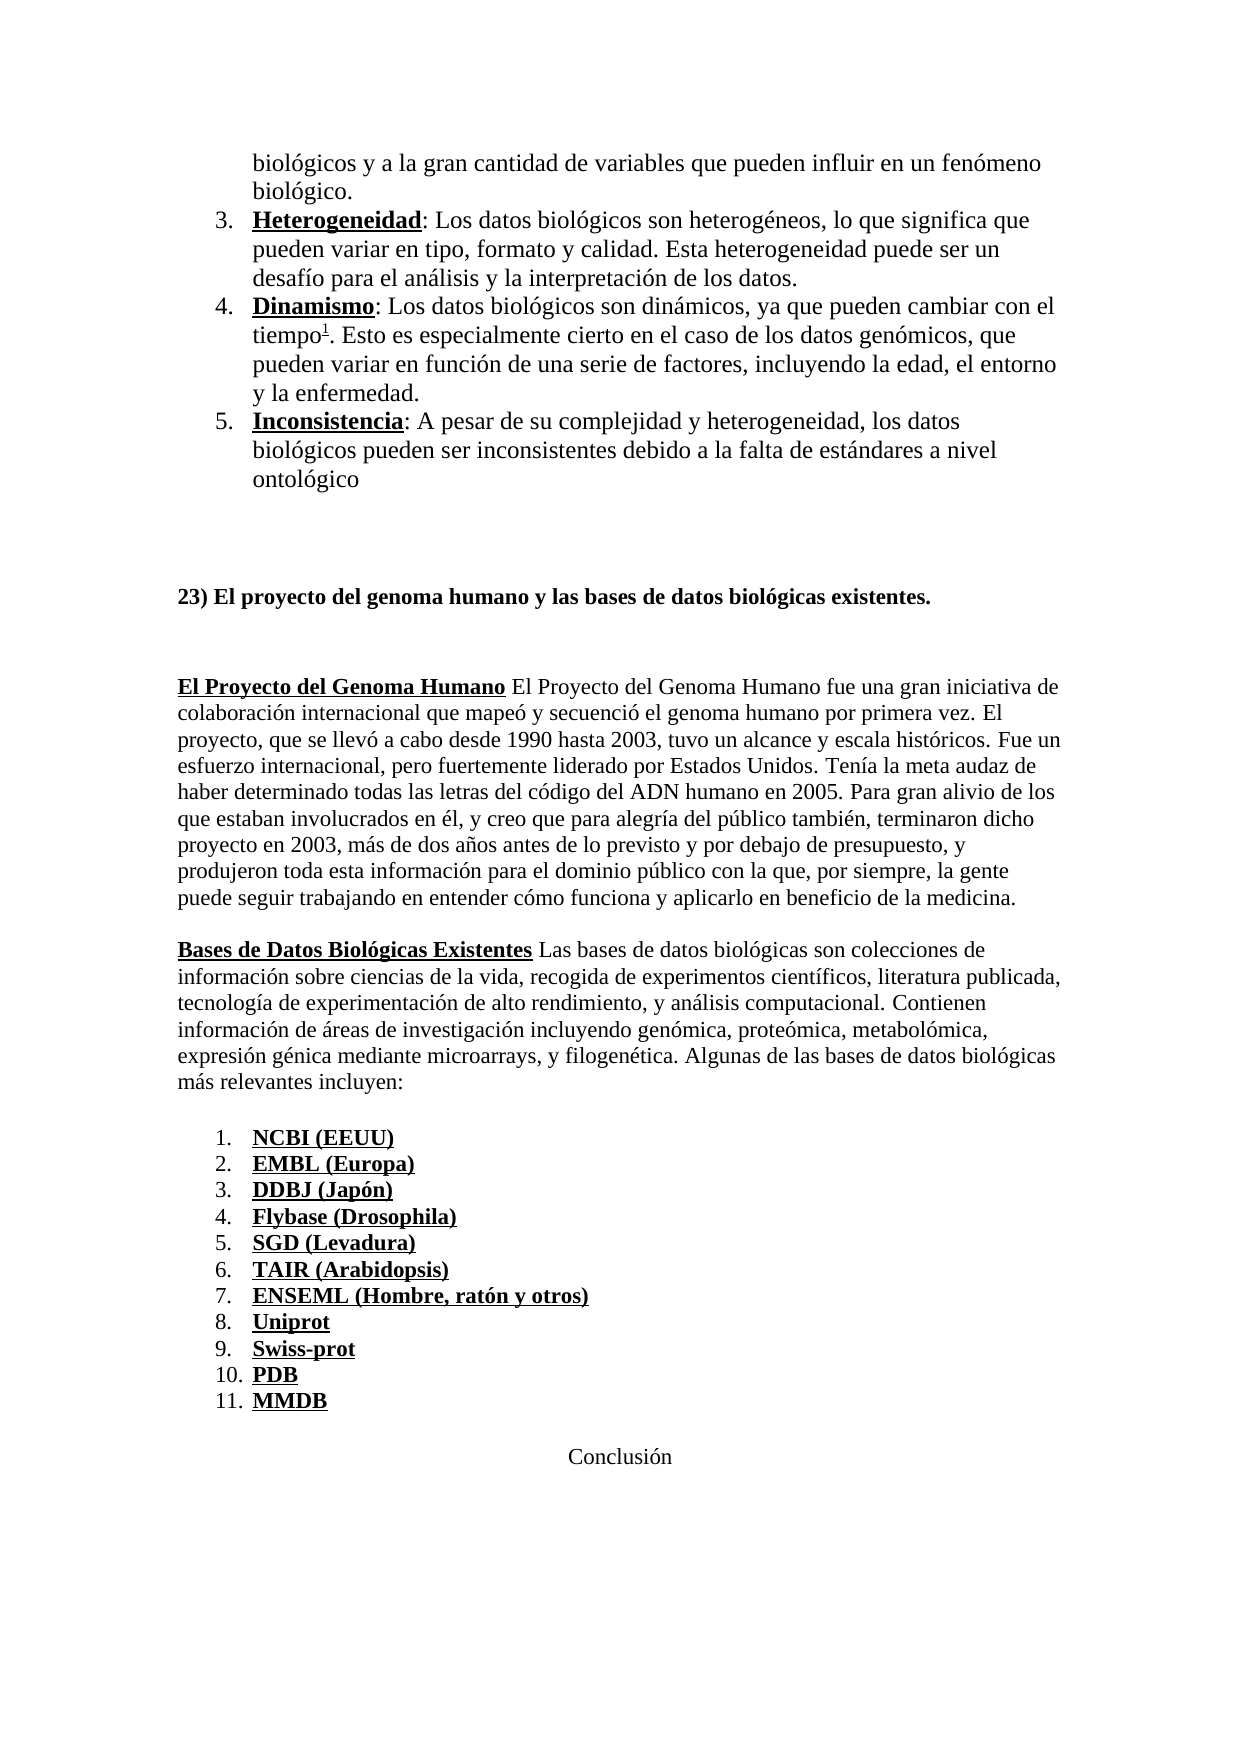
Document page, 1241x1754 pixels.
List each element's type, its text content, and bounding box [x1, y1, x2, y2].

list MMDB [215, 1387, 1063, 1414]
list TAIR (Arabidopsis) [215, 1256, 1063, 1282]
list ENSEML (Hombre, ratón y otros) [215, 1282, 1063, 1308]
text 23) El proyecto del genoma humano y las bases de datos biológicas existentes. [177, 583, 1063, 609]
text Conclusión [177, 1443, 1063, 1469]
text El Proyecto del Genoma Humano El Proyecto del Genoma Humano fue una gran iniciativa de colaboración internacional que mapeó y secuenció el genoma humano por primera vez. El proyecto, que se llevó a cabo desde 1990 hasta 2003, tuvo un alcance y escala históricos. Fue un esfuerzo internacional, pero fuertemente liderado por Estados Unidos. Tenía la meta audaz de haber determinado todas las letras del código del ADN humano en 2005. Para gran alivio de los que estaban involucrados en él, y creo que para alegría del público también, terminaron dicho proyecto en 2003, más de dos años antes de lo previsto y por debajo de presupuesto, y produjeron toda esta información para el dominio público con la que, por siempre, la gente puede seguir trabajando en entender cómo funciona y aplicarlo en beneficio de la medicina. [177, 673, 1063, 910]
list Inconsistencia: A pesar de su complejidad y heterogeneidad, los datos biológicos pueden ser inconsistentes debido a la falta de estándares a nivel ontológico [215, 406, 1063, 493]
list Swiss-prot [215, 1335, 1063, 1361]
list DDBJ (Japón) [215, 1177, 1063, 1203]
list Dinamismo: Los datos biológicos son dinámicos, ya que pueden cambiar con el tiempo1. Esto es especialmente cierto en el caso de los datos genómicos, que pueden variar en función de una serie de factores, incluyendo la edad, el entorno y la enfermedad. [215, 291, 1063, 406]
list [215, 148, 1063, 205]
list Heterogeneidad: Los datos biológicos son heterogéneos, lo que significa que pueden variar en tipo, formato y calidad. Esta heterogeneidad puede ser un desafío para el análisis y la interpretación de los datos. [215, 205, 1063, 291]
list Uniprot [215, 1308, 1063, 1335]
list NCBI (EEUU) [215, 1124, 1063, 1150]
text Bases de Datos Biológicas Existentes Las bases de datos biológicas son colecciones de información sobre ciencias de la vida, recogida de experimentos científicos, literatura publicada, tecnología de experimentación de alto rendimiento, y análisis computacional. Contienen información de áreas de investigación incluyendo genómica, proteómica, metabolómica, expresión génica mediante microarrays, y filogenética. Algunas de las bases de datos biológicas más relevantes incluyen: [177, 937, 1063, 1095]
list SGD (Levadura) [215, 1229, 1063, 1256]
list PDB [215, 1361, 1063, 1387]
list Flybase (Drosophila) [215, 1203, 1063, 1229]
list EMBL (Europa) [215, 1150, 1063, 1177]
